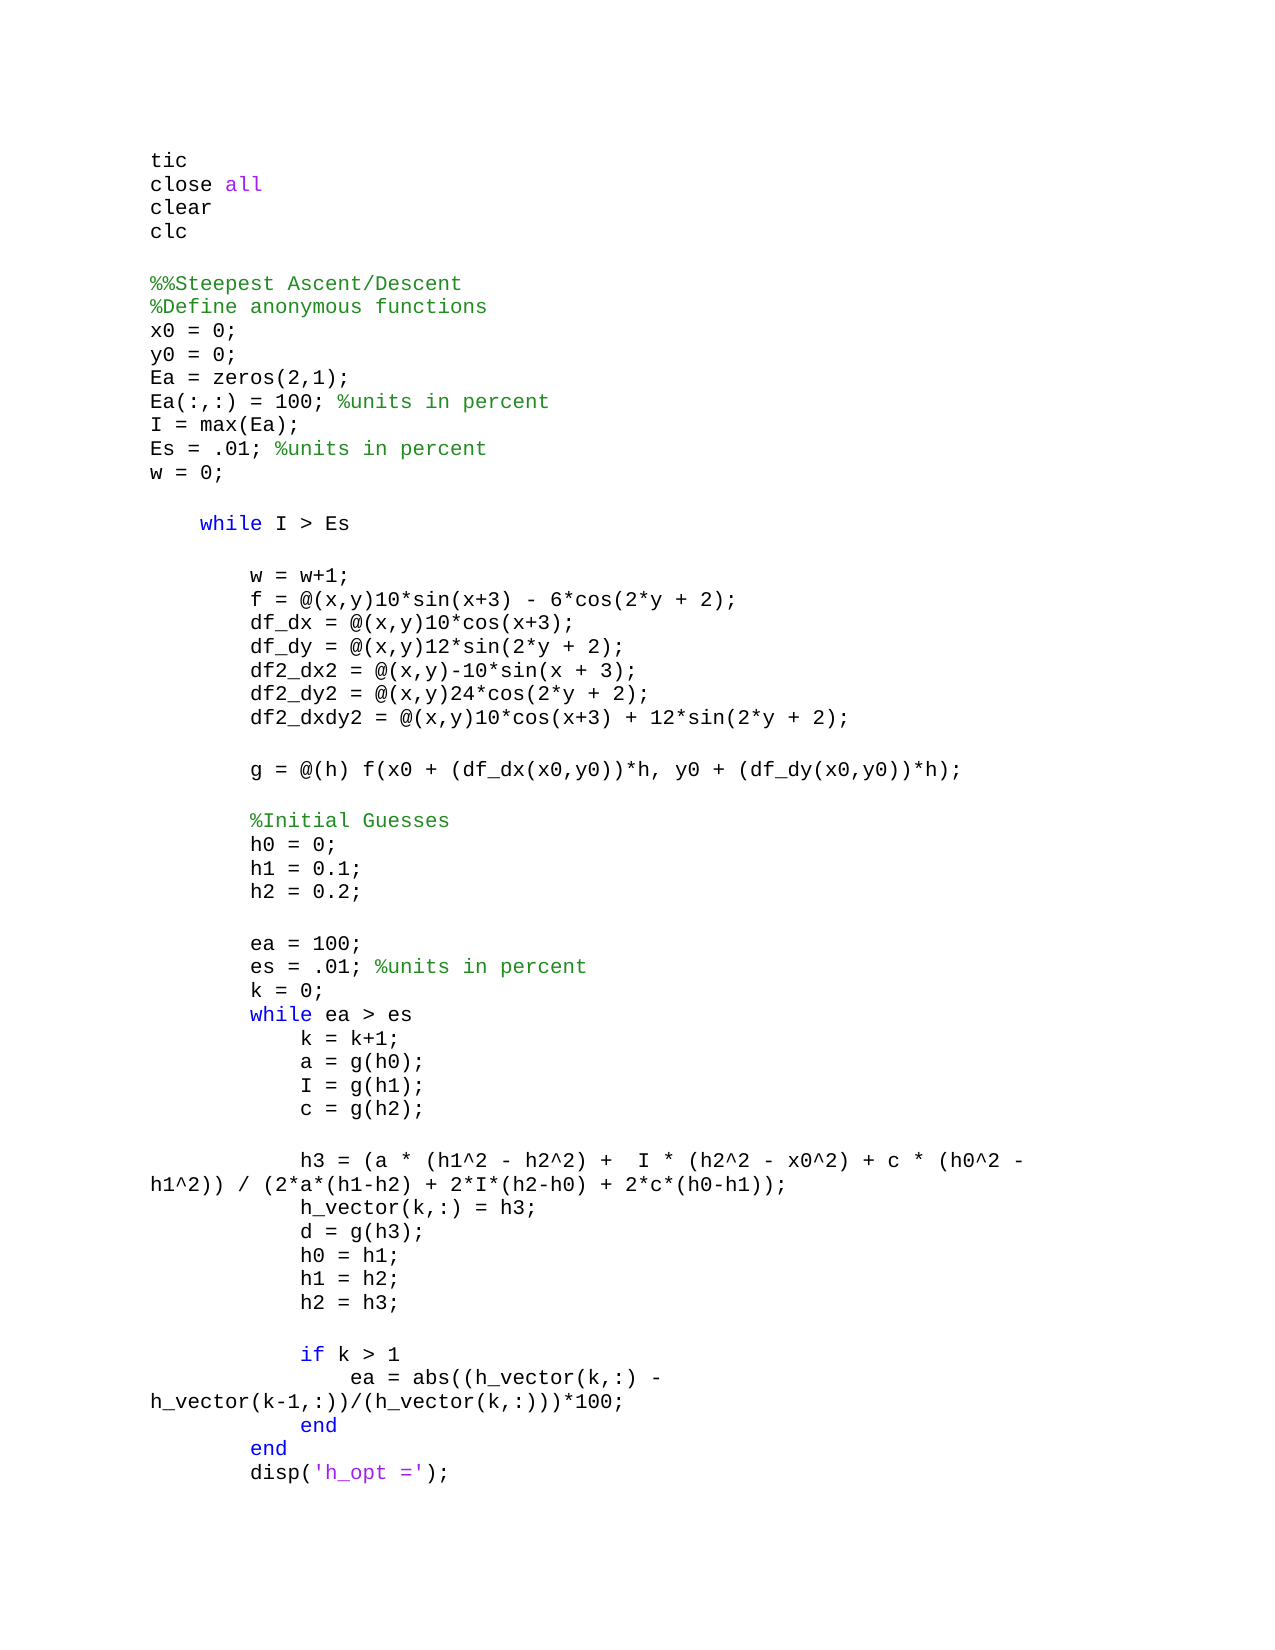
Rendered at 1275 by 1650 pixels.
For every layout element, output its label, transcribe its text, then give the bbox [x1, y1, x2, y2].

text Ea = zeros(2,1); [150, 367, 1125, 391]
text if k > 1 [150, 1344, 1125, 1367]
text h2 = 0.2; [150, 881, 1125, 905]
text h2 = h3; [150, 1292, 1125, 1316]
text g = @(h) f(x0 + (df_dx(x0,y0))*h, y0 + (df_dy(x0,y0))*h); [150, 759, 1125, 782]
text h1 = h2; [150, 1268, 1125, 1292]
text df2_dx2 = @(x,y)-10*sin(x + 3); [150, 660, 1125, 683]
text end [150, 1438, 1125, 1462]
text df_dx = @(x,y)10*cos(x+3); [150, 612, 1125, 636]
text h_vector(k,:) = h3; [150, 1197, 1125, 1221]
text h1 = 0.1; [150, 858, 1125, 881]
text a = g(h0); [150, 1051, 1125, 1075]
text Ea(:,:) = 100; %units in percent [150, 391, 1125, 414]
text w = 0; [150, 462, 1125, 485]
text h0 = 0; [150, 834, 1125, 858]
text k = k+1; [150, 1027, 1125, 1051]
text while I > Es [150, 513, 1125, 537]
text df2_dy2 = @(x,y)24*cos(2*y + 2); [150, 683, 1125, 707]
text x0 = 0; [150, 320, 1125, 343]
text disp('h_opt ='); [150, 1462, 1125, 1486]
text close all [150, 174, 1125, 197]
text %%Steepest Ascent/Descent [150, 273, 1125, 296]
text k = 0; [150, 980, 1125, 1004]
text ea = 100; [150, 933, 1125, 957]
text end [150, 1414, 1125, 1438]
text %Define anonymous functions [150, 296, 1125, 320]
text d = g(h3); [150, 1221, 1125, 1245]
text h0 = h1; [150, 1245, 1125, 1268]
text c = g(h2); [150, 1098, 1125, 1122]
text df2_dxdy2 = @(x,y)10*cos(x+3) + 12*sin(2*y + 2); [150, 707, 1125, 731]
text Es = .01; %units in percent [150, 438, 1125, 462]
text h3 = (a * (h1^2 - h2^2) + I * (h2^2 - x0^2) + c * (h0^2 - h1^2)) / (2*a*(h1-h2) + 2*I*(h2-h0) + 2*c*(h0-h1)); [150, 1150, 1125, 1197]
text %Initial Guesses [150, 810, 1125, 834]
text I = max(Ea); [150, 414, 1125, 438]
text f = @(x,y)10*sin(x+3) - 6*cos(2*y + 2); [150, 589, 1125, 612]
text y0 = 0; [150, 343, 1125, 367]
text tic [150, 150, 1125, 174]
text ea = abs((h_vector(k,:) - h_vector(k-1,:))/(h_vector(k,:)))*100; [150, 1367, 1125, 1414]
text clc [150, 221, 1125, 244]
text df_dy = @(x,y)12*sin(2*y + 2); [150, 636, 1125, 660]
text clear [150, 197, 1125, 221]
text I = g(h1); [150, 1075, 1125, 1098]
text w = w+1; [150, 565, 1125, 589]
text while ea > es [150, 1004, 1125, 1027]
text es = .01; %units in percent [150, 957, 1125, 980]
